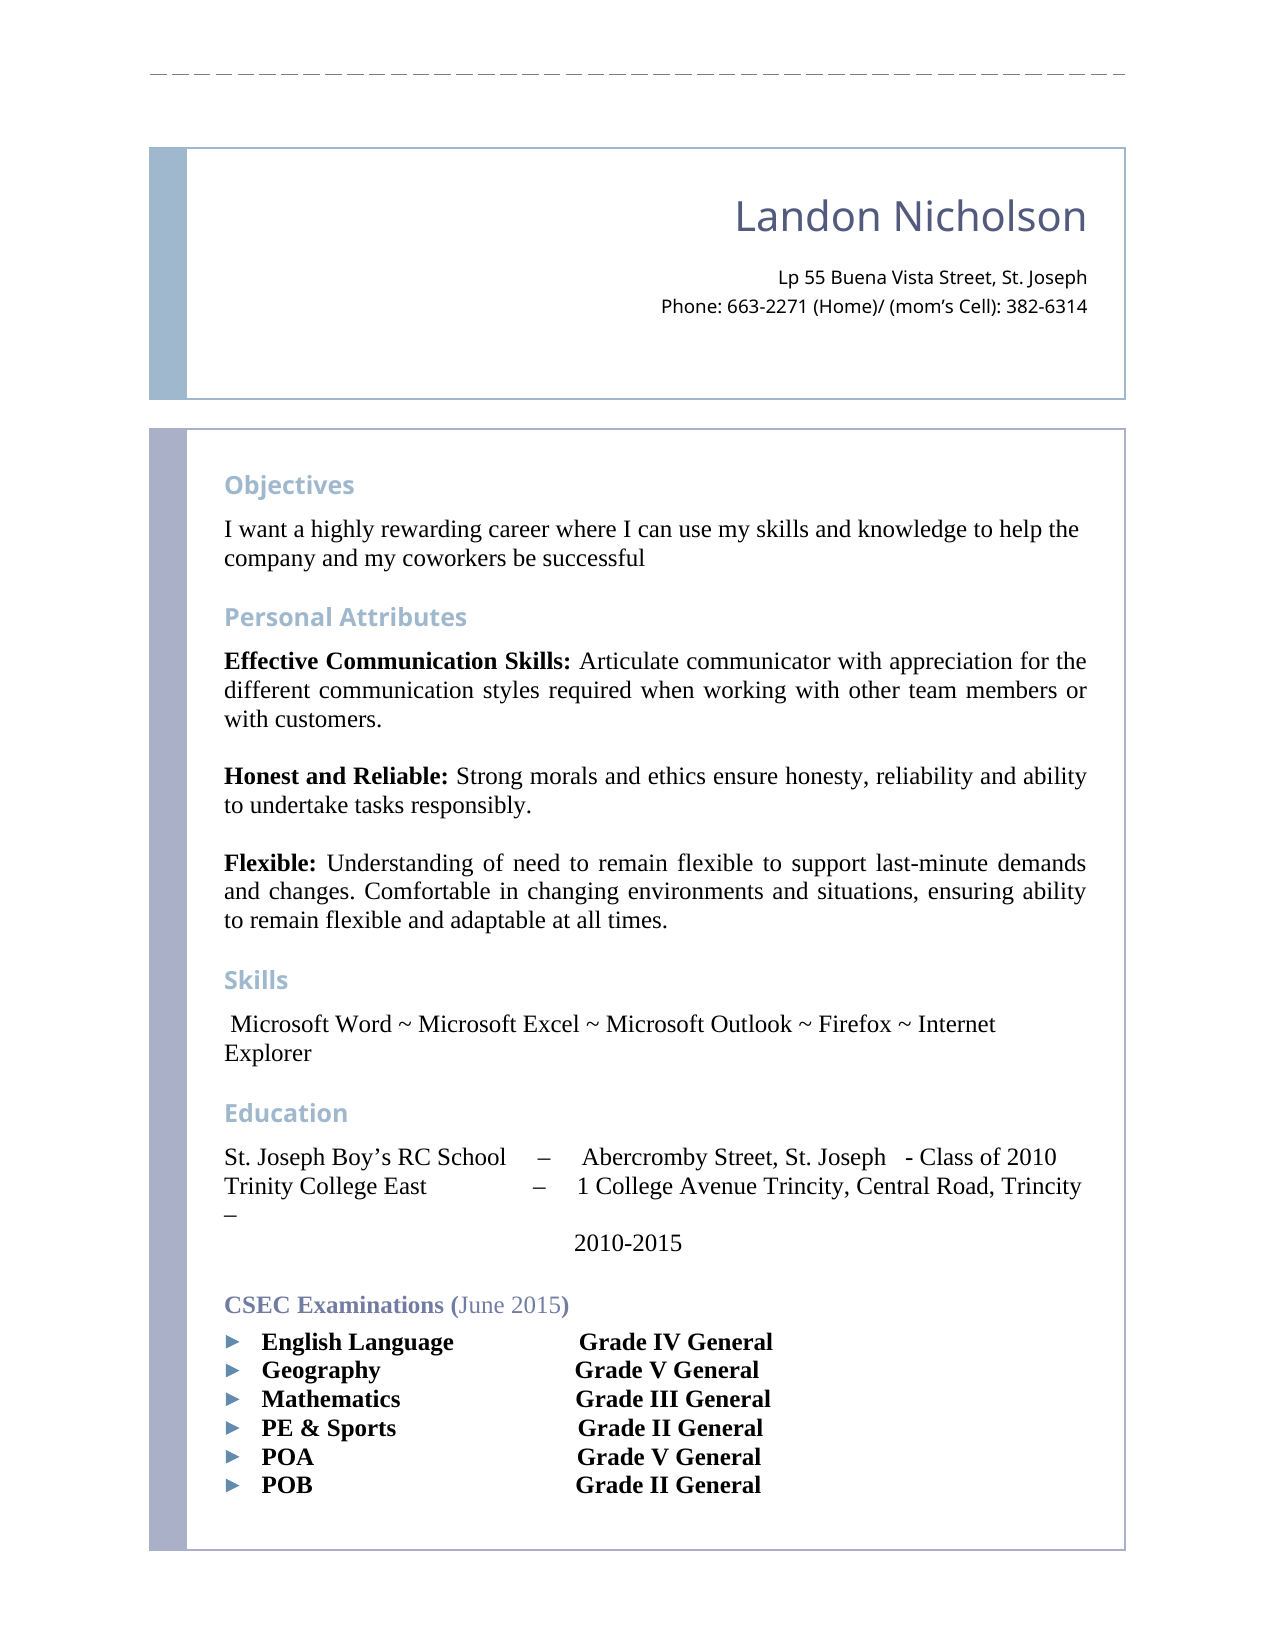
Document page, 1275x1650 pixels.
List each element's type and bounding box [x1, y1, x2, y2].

table_header [150, 74, 1125, 119]
table_header [151, 430, 186, 1549]
table_header [187, 430, 1124, 1549]
